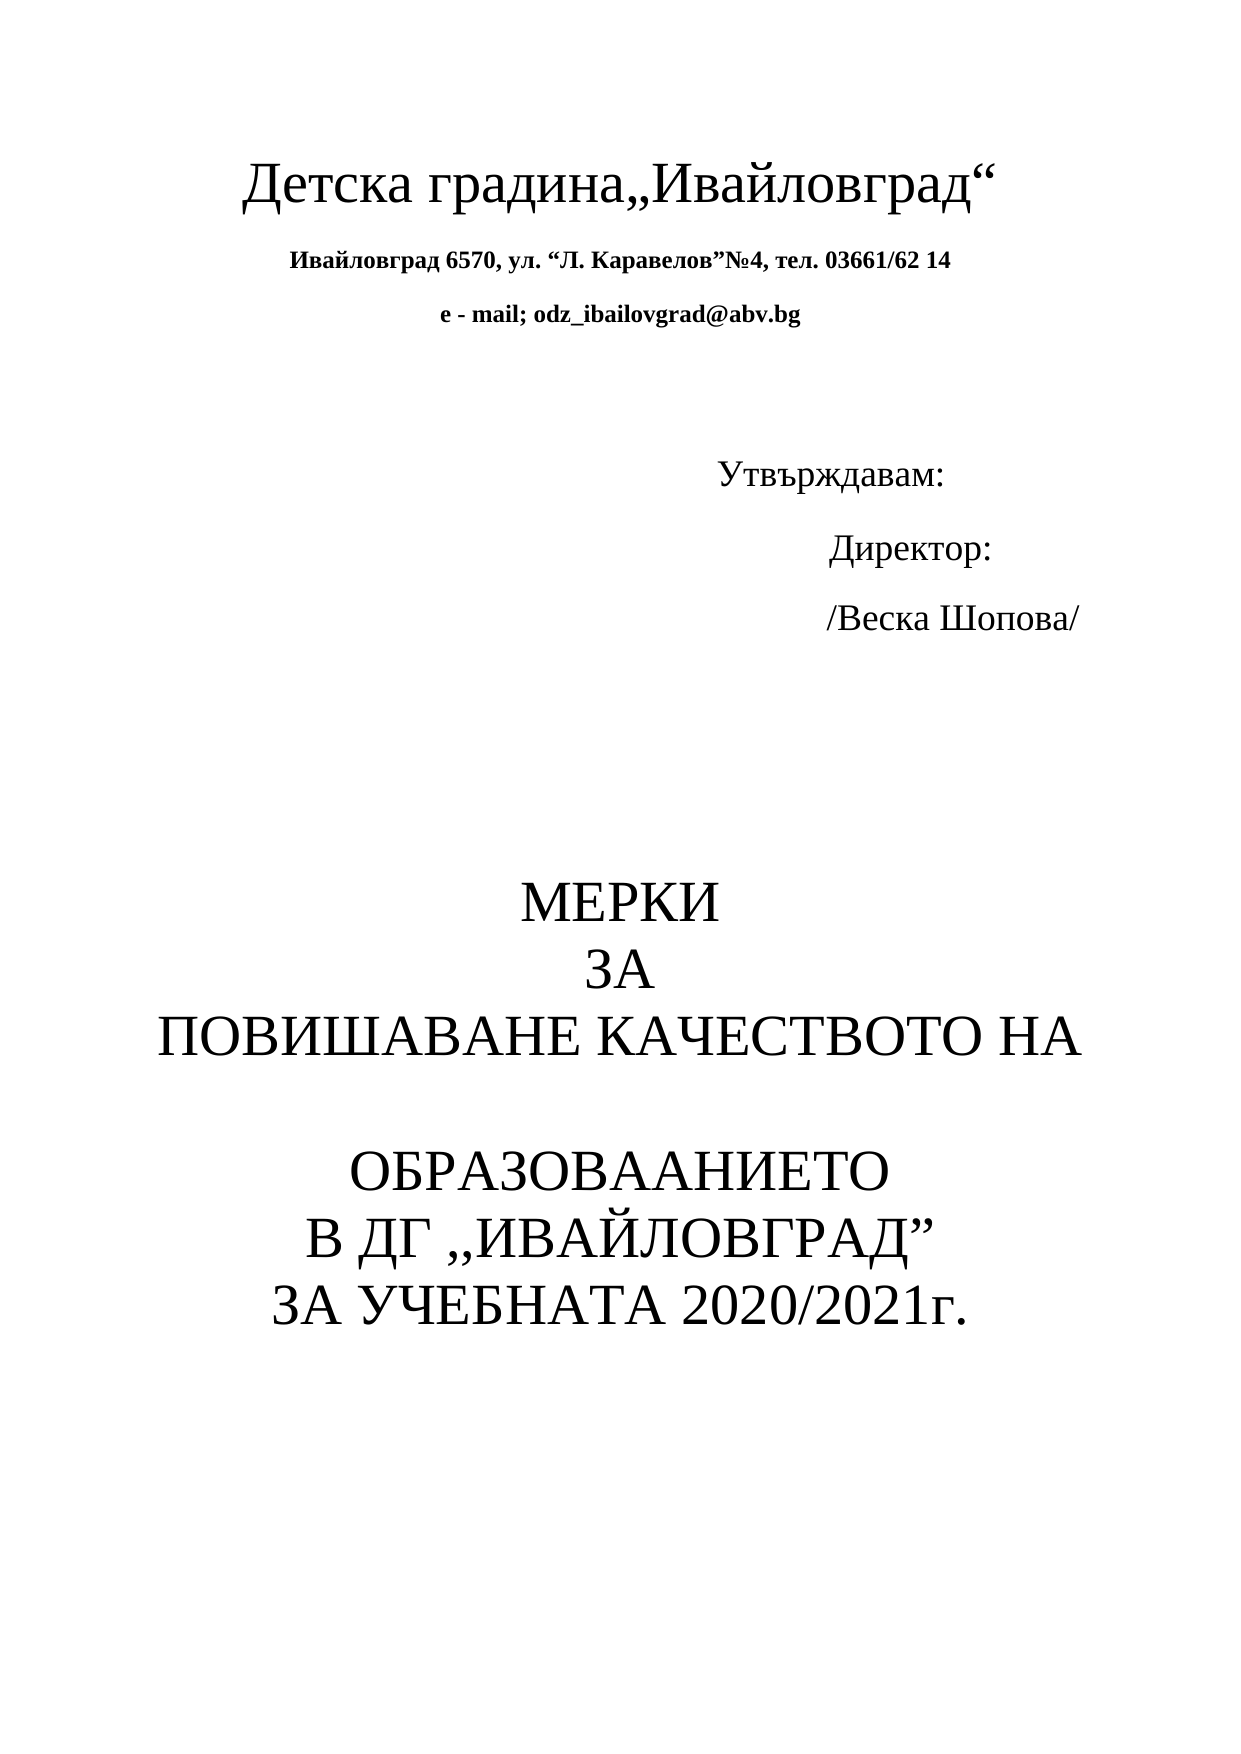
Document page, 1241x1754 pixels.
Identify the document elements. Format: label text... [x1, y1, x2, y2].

text Ивайловград 6570, ул. “Л. Каравелов”№4, тел. 03661/62 14 [148, 246, 1093, 274]
text /Вeска Шопова/ [148, 596, 1093, 639]
text В ДГ ,,ИВАЙЛОВГРАД” [148, 1203, 1093, 1270]
text МЕРКИ [148, 867, 1093, 934]
text Детска градина„Ивайловград“ [148, 148, 1093, 215]
text ЗА УЧЕБНАТА 2020/2021г. [148, 1270, 1093, 1337]
text ЗА [148, 934, 1093, 1001]
text Утвърждавам: [148, 451, 1093, 494]
text ОБРАЗОВААНИЕТО [148, 1136, 1093, 1203]
text e - mail; odz_ibailovgrad@abv.bg [148, 299, 1093, 328]
text Директор: [148, 525, 1093, 568]
text ПОВИШАВАНЕ КАЧЕСТВОТО НА [148, 1001, 1093, 1068]
